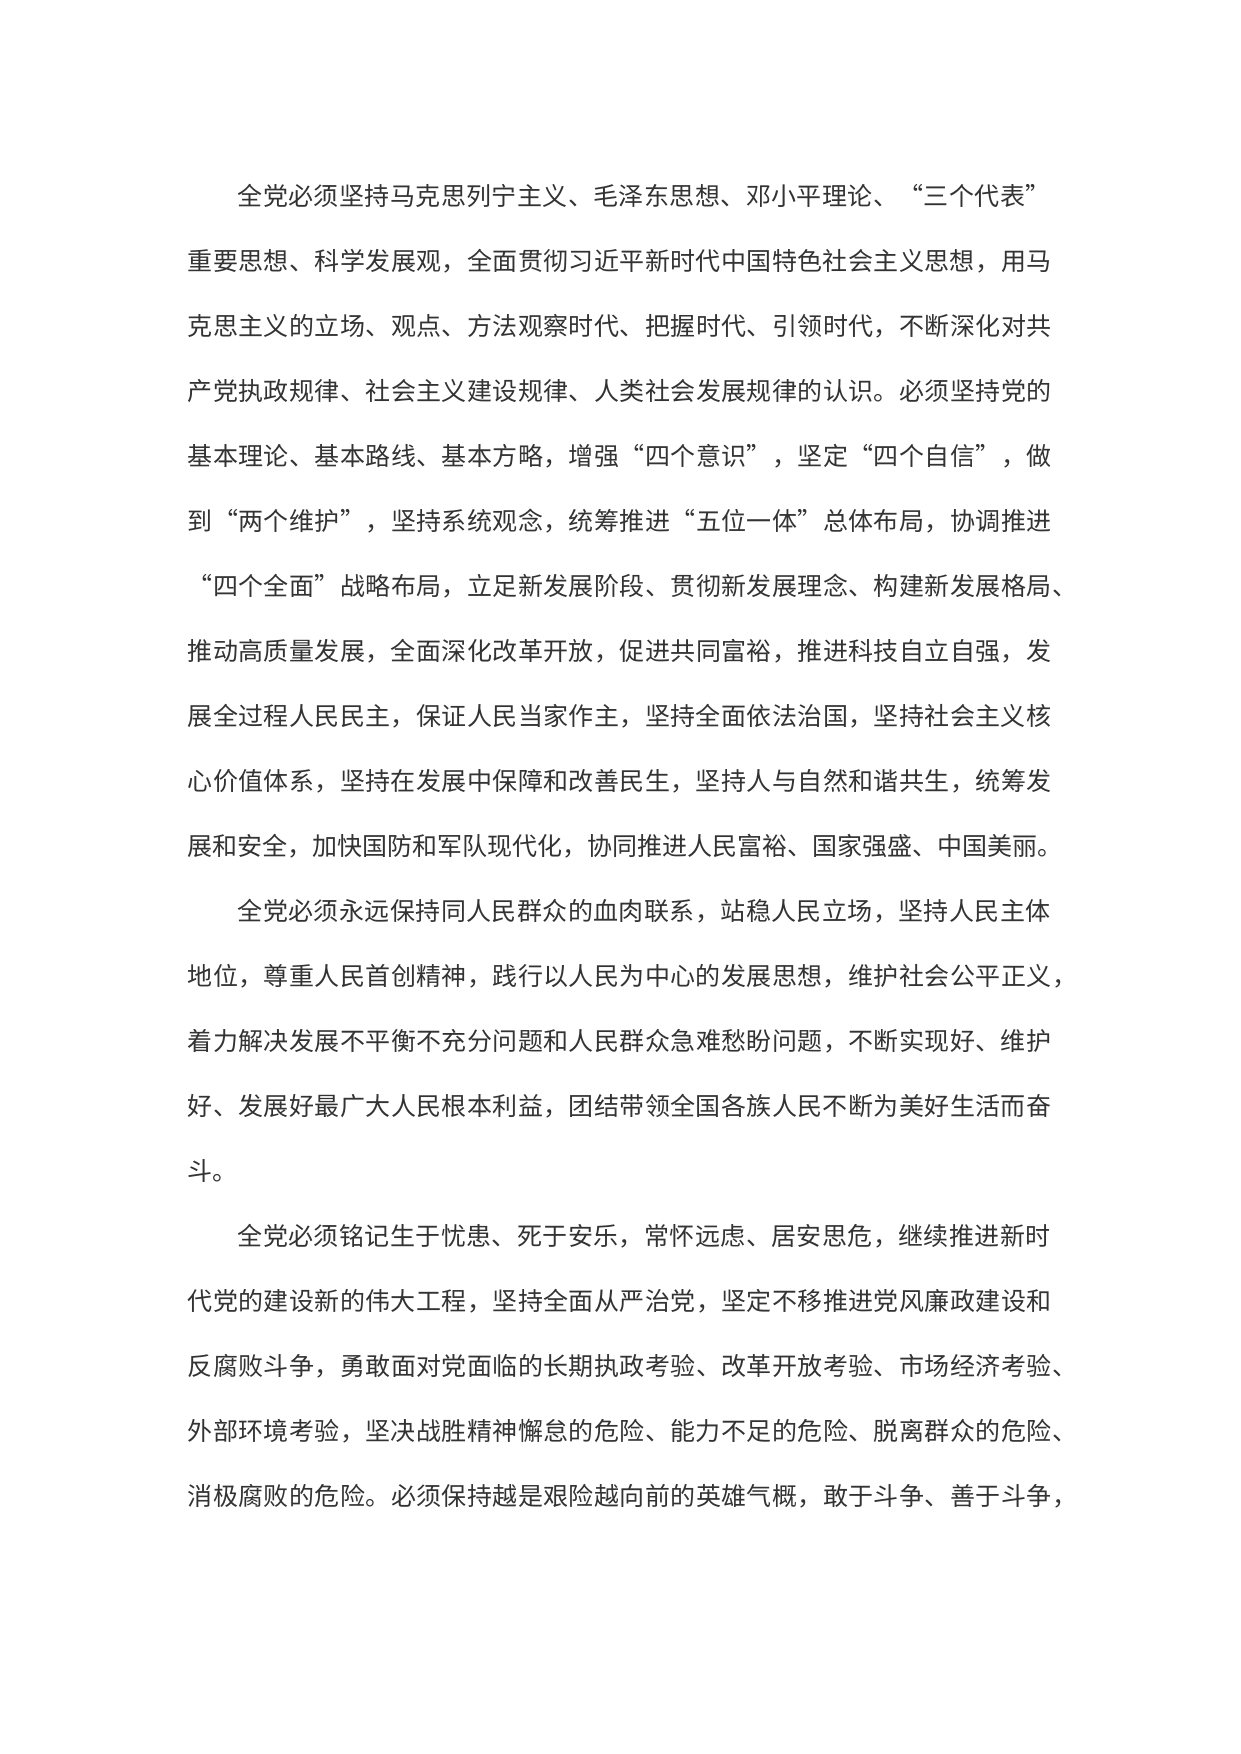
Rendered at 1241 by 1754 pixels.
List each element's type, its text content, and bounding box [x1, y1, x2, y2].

text 全党必须永远保持同人民群众的血肉联系，站稳人民立场，坚持人民主体地位，尊重人民首创精神，践行以人民为中心的发展思想，维护社会公平正义，着力解决发展不平衡不充分问题和人民群众急难愁盼问题，不断实现好、维护好、发展好最广大人民根本利益，团结带领全国各族人民不断为美好生活而奋斗。 [187, 877, 1053, 1202]
text 全党必须坚持马克思列宁主义、毛泽东思想、邓小平理论、“三个代表”重要思想、科学发展观，全面贯彻习近平新时代中国特色社会主义思想，用马克思主义的立场、观点、方法观察时代、把握时代、引领时代，不断深化对共产党执政规律、社会主义建设规律、人类社会发展规律的认识。必须坚持党的基本理论、基本路线、基本方略，增强“四个意识”，坚定“四个自信”，做到“两个维护”，坚持系统观念，统筹推进“五位一体”总体布局，协调推进“四个全面”战略布局，立足新发展阶段、贯彻新发展理念、构建新发展格局、推动高质量发展，全面深化改革开放，促进共同富裕，推进科技自立自强，发展全过程人民民主，保证人民当家作主，坚持全面依法治国，坚持社会主义核心价值体系，坚持在发展中保障和改善民生，坚持人与自然和谐共生，统筹发展和安全，加快国防和军队现代化，协同推进人民富裕、国家强盛、中国美丽。 [187, 162, 1053, 877]
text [187, 1202, 1053, 1527]
